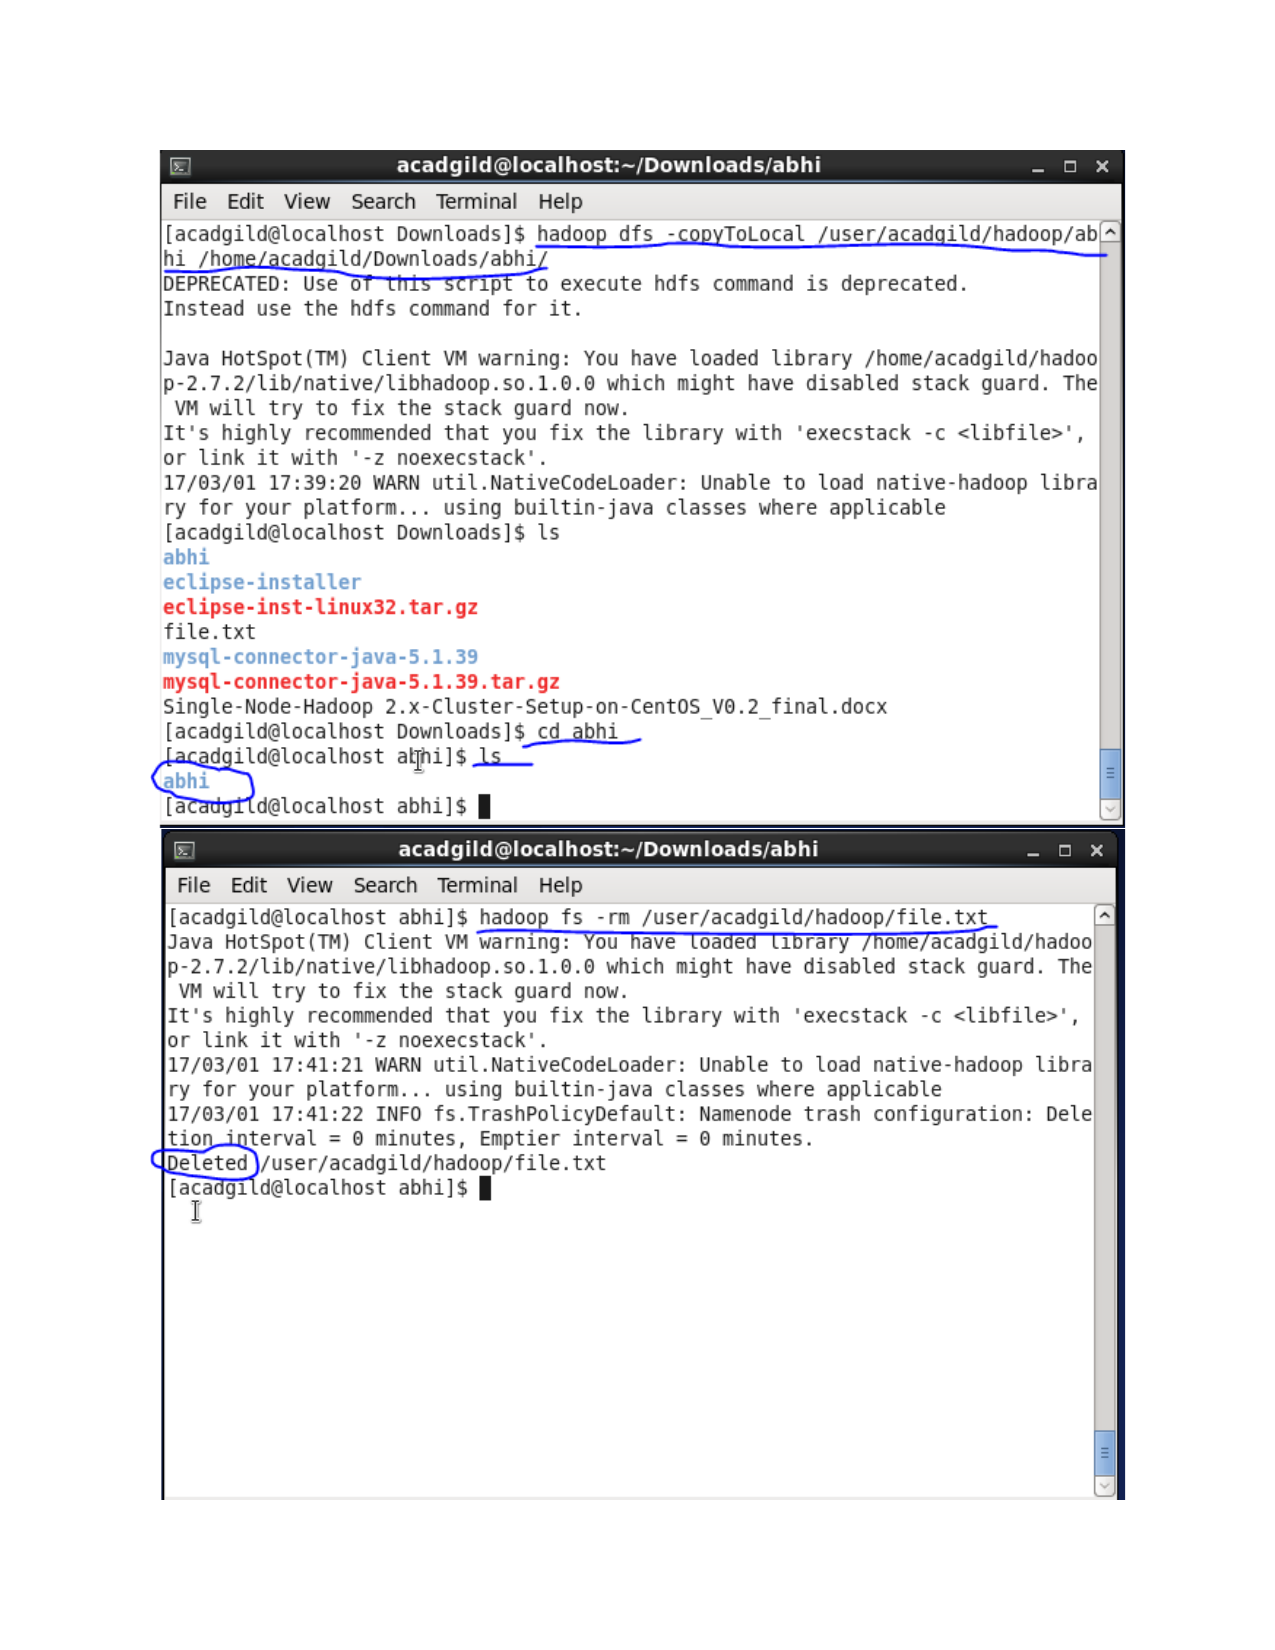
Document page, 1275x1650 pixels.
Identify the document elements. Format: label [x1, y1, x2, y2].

picture [150, 150, 1125, 828]
picture [150, 829, 1125, 1500]
